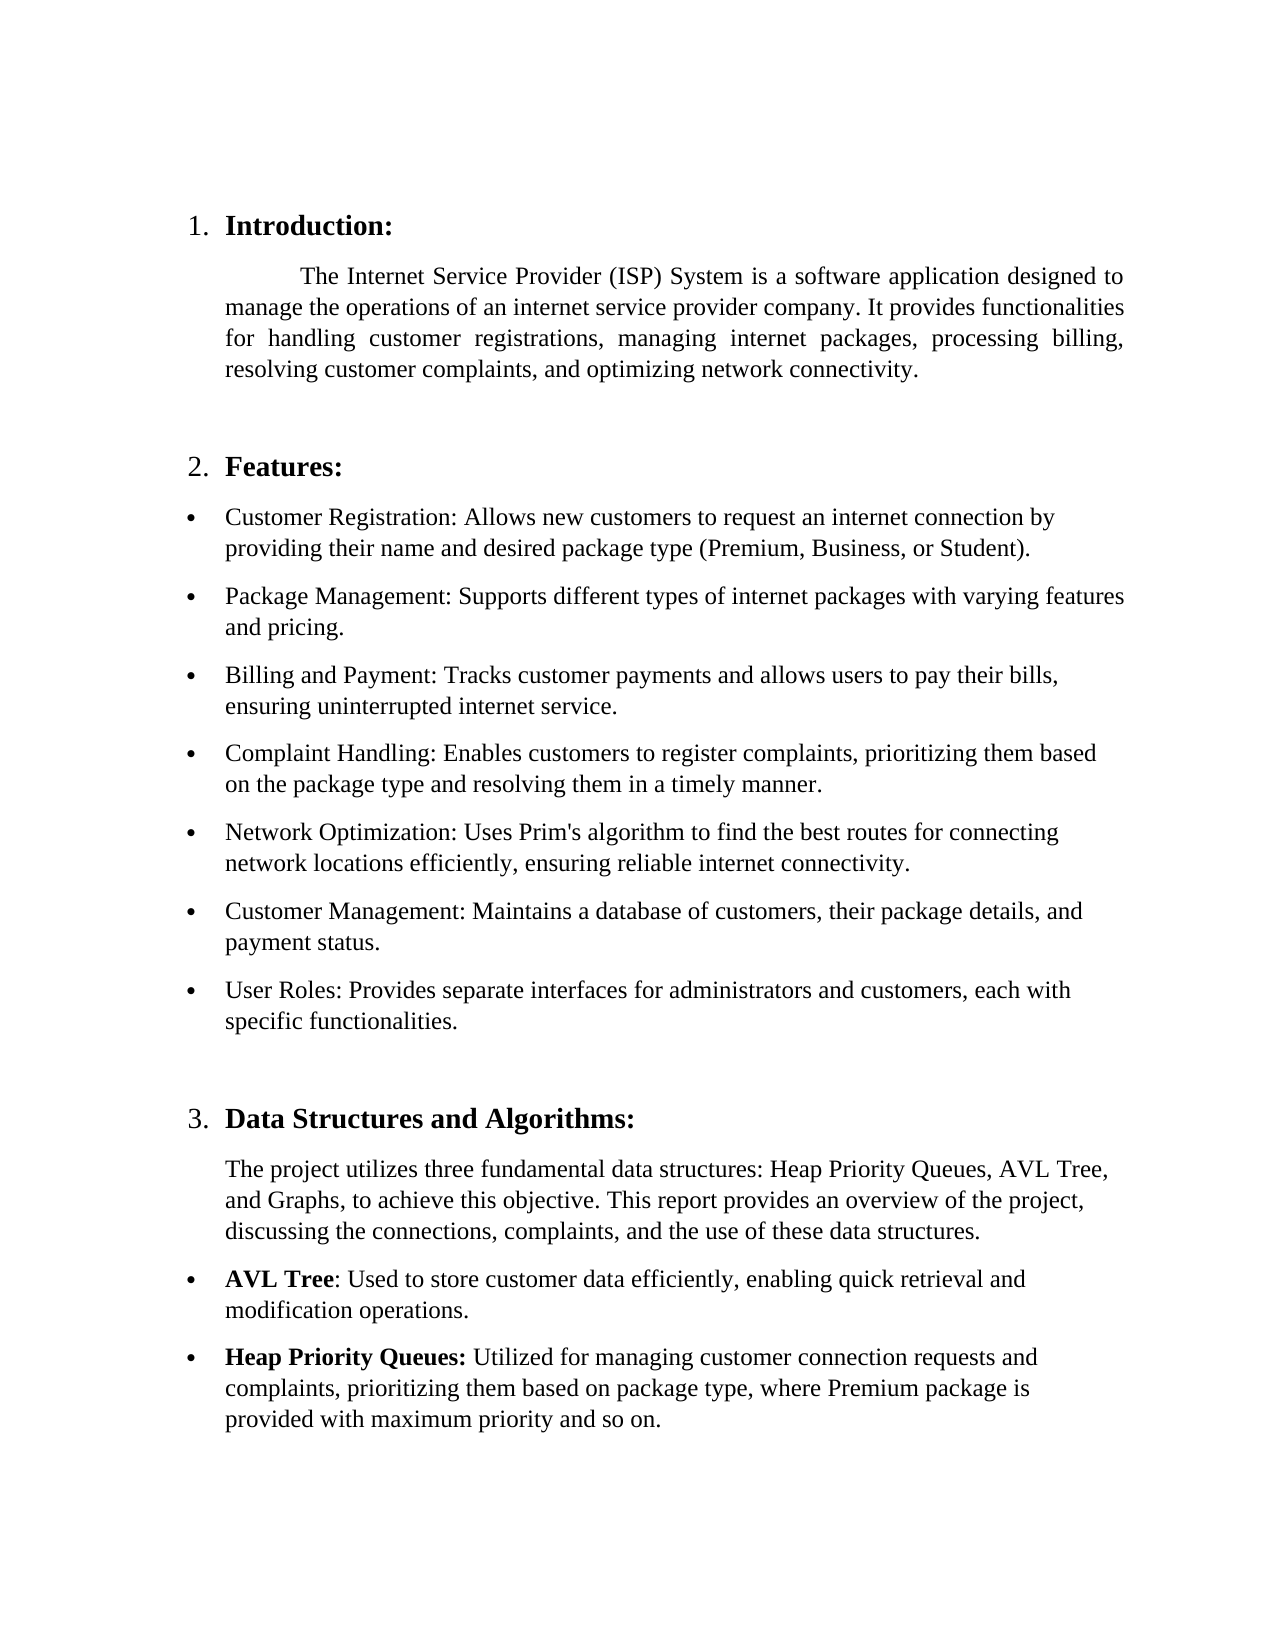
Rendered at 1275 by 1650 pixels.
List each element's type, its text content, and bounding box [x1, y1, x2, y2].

list Data Structures and Algorithms: [187, 1101, 1125, 1135]
list AVL Tree: Used to store customer data efficiently, enabling quick retrieval and modification operations. [187, 1264, 1125, 1323]
list Network Optimization: Uses Prim's algorithm to find the best routes for connecting network locations efficiently, ensuring reliable internet connectivity. [187, 817, 1125, 877]
list User Roles: Provides separate interfaces for administrators and customers, each with specific functionalities. [187, 975, 1125, 1034]
list Customer Registration: Allows new customers to request an internet connection by providing their name and desired package type (Premium, Business, or Student). [187, 502, 1125, 562]
list Package Management: Supports different types of internet packages with varying features and pricing. [187, 581, 1125, 641]
list Introduction: [187, 208, 1125, 242]
text The project utilizes three fundamental data structures: Heap Priority Queues, AVL Tree, and Graphs, to achieve this objective. This report provides an overview of the project, discussing the connections, complaints, and the use of these data structures. [225, 1154, 1125, 1245]
list Billing and Payment: Tracks customer payments and allows users to pay their bills, ensuring uninterrupted internet service. [187, 660, 1125, 719]
list Customer Management: Maintains a database of customers, their package details, and payment status. [187, 896, 1125, 956]
text The Internet Service Provider (ISP) System is a software application designed to manage the operations of an internet service provider company. It provides functionalities for handling customer registrations, managing internet packages, processing billing, resolving customer complaints, and optimizing network connectivity. [225, 261, 1125, 383]
list Heap Priority Queues: Utilized for managing customer connection requests and complaints, prioritizing them based on package type, where Premium package is provided with maximum priority and so on. [187, 1342, 1125, 1433]
list Complaint Handling: Enables customers to register complaints, prioritizing them based on the package type and resolving them in a timely manner. [187, 738, 1125, 798]
list Features: [187, 449, 1125, 483]
